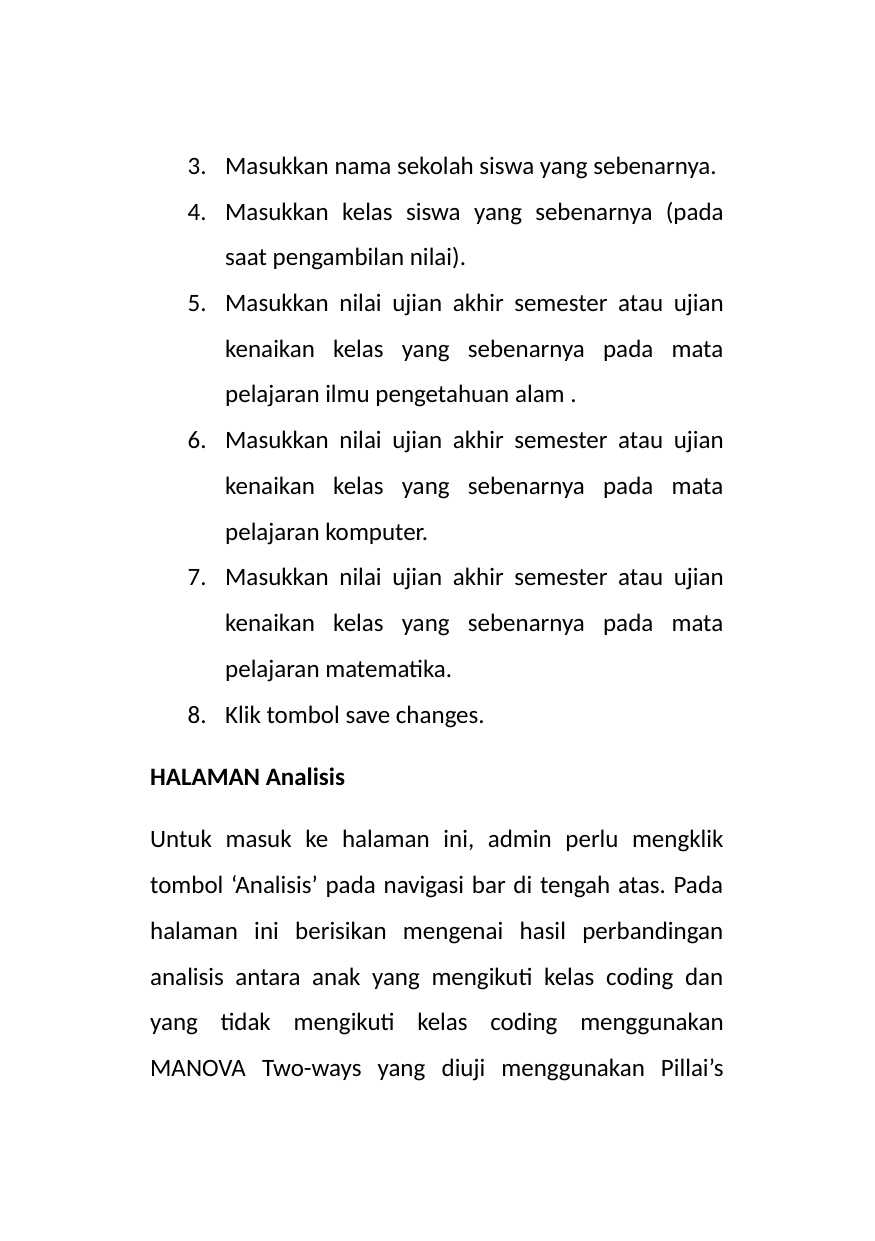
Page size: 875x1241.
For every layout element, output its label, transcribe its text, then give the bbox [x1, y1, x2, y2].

list Masukkan nilai ujian akhir semester atau ujian kenaikan kelas yang sebenarnya pada mata pelajaran matematika. [187, 562, 724, 683]
list Masukkan kelas siswa yang sebenarnya (pada saat pengambilan nilai). [187, 196, 724, 272]
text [150, 823, 724, 1083]
list Klik tombol save changes. [187, 699, 724, 729]
list Masukkan nilai ujian akhir semester atau ujian kenaikan kelas yang sebenarnya pada mata pelajaran komputer. [187, 424, 724, 546]
list Masukkan nilai ujian akhir semester atau ujian kenaikan kelas yang sebenarnya pada mata pelajaran ilmu pengetahuan alam . [187, 287, 724, 409]
text HALAMAN Analisis [150, 761, 724, 792]
list Masukkan nama sekolah siswa yang sebenarnya. [187, 150, 724, 181]
